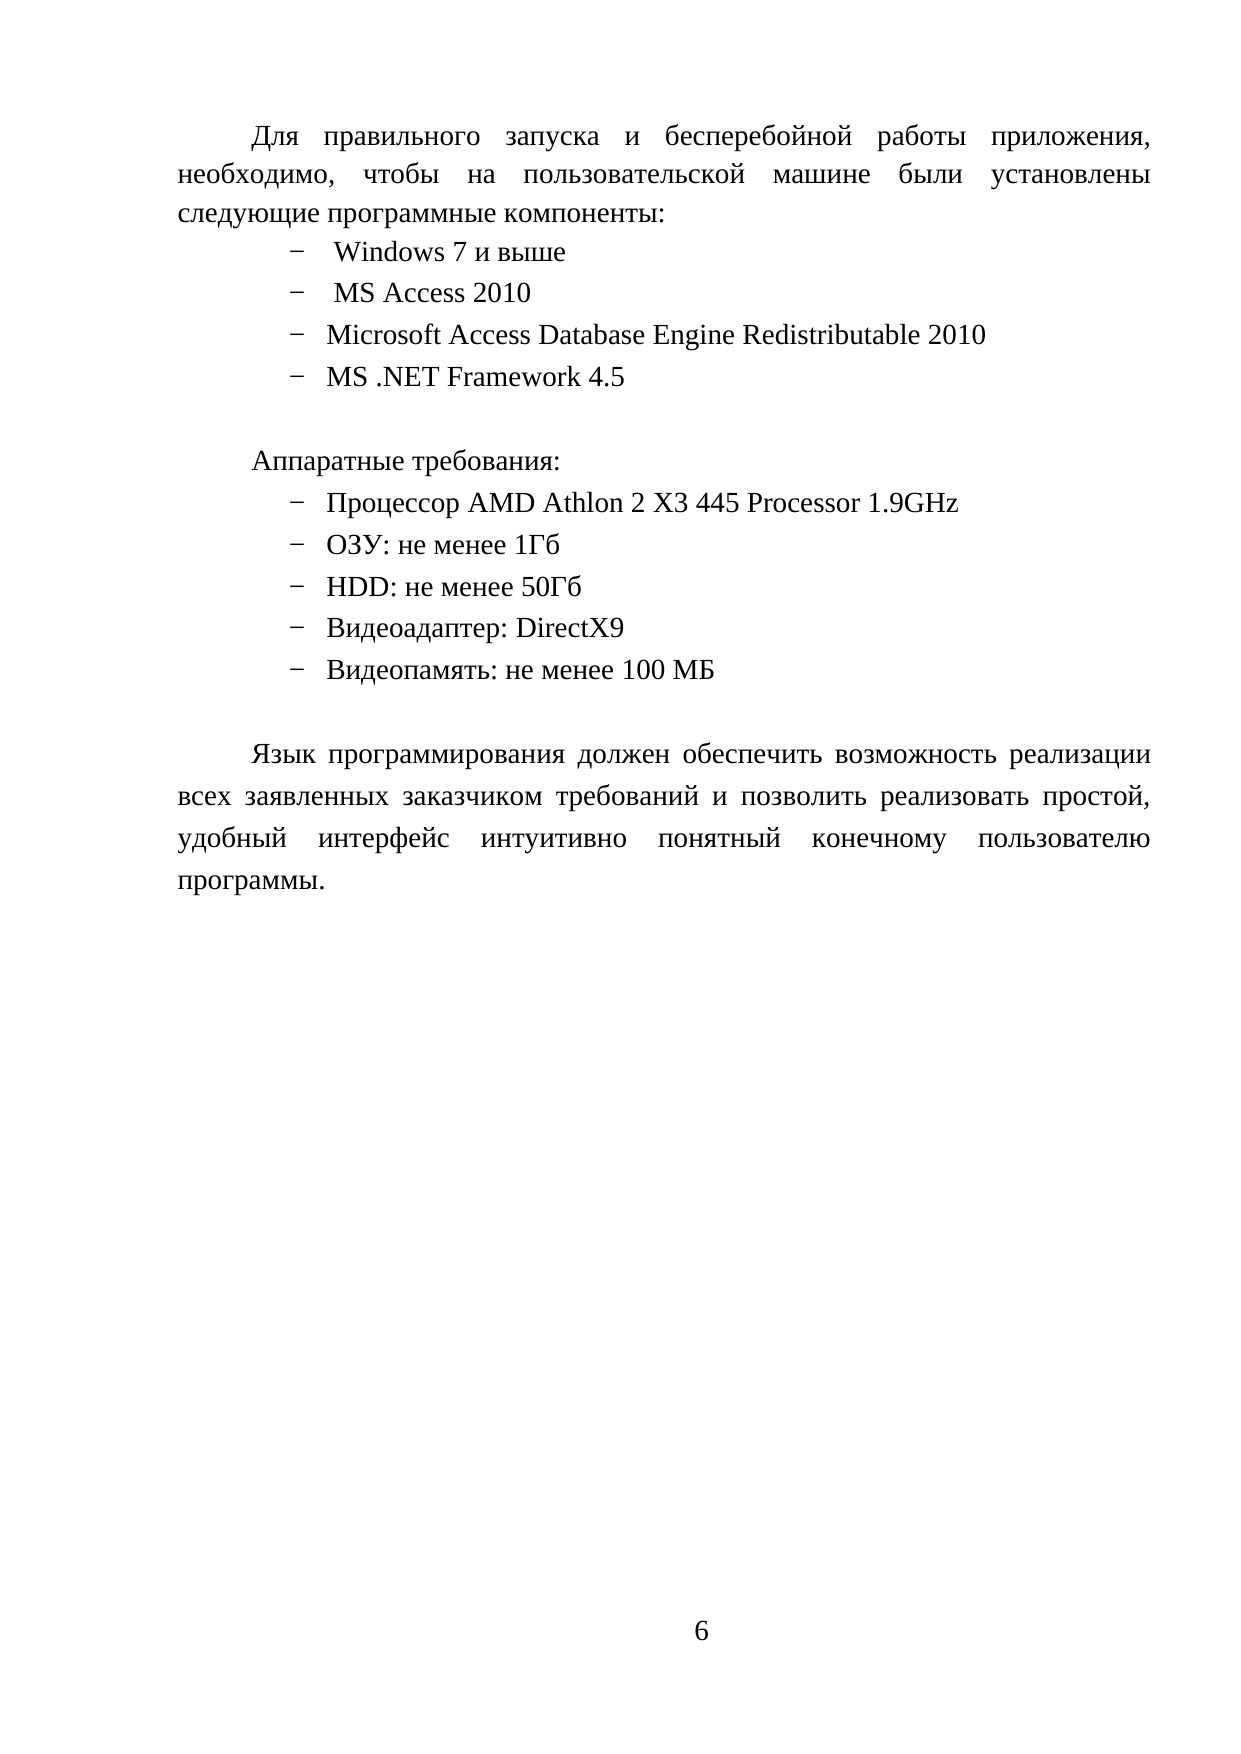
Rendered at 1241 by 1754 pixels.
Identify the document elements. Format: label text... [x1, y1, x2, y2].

list MS .NET Framework 4.5 [288, 359, 1152, 393]
list ОЗУ: не менее 1Гб [288, 527, 1152, 560]
list MS Access 2010 [288, 276, 1152, 309]
list Видеоадаптер: DirectX9 [288, 611, 1152, 644]
text Для правильного запуска и бесперебойной работы приложения, необходимо, чтобы на пользовательской машине были установлены следующие программные компоненты: [177, 118, 1152, 229]
list Видеопамять: не менее 100 МБ [288, 652, 1152, 686]
text Аппаратные требования: [177, 443, 1152, 477]
list Windows 7 и выше [288, 234, 1152, 267]
list Процессор AMD Athlon 2 X3 445 Processor 1.9GHz [288, 485, 1152, 518]
text Язык программирования должен обеспечить возможность реализации всех заявленных заказчиком требований и позволить реализовать простой, удобный интерфейс интуитивно понятный конечному пользователю программы. [177, 736, 1152, 895]
list Microsoft Access Database Engine Redistributable 2010 [288, 317, 1152, 351]
list HDD: не менее 50Гб [288, 569, 1152, 602]
